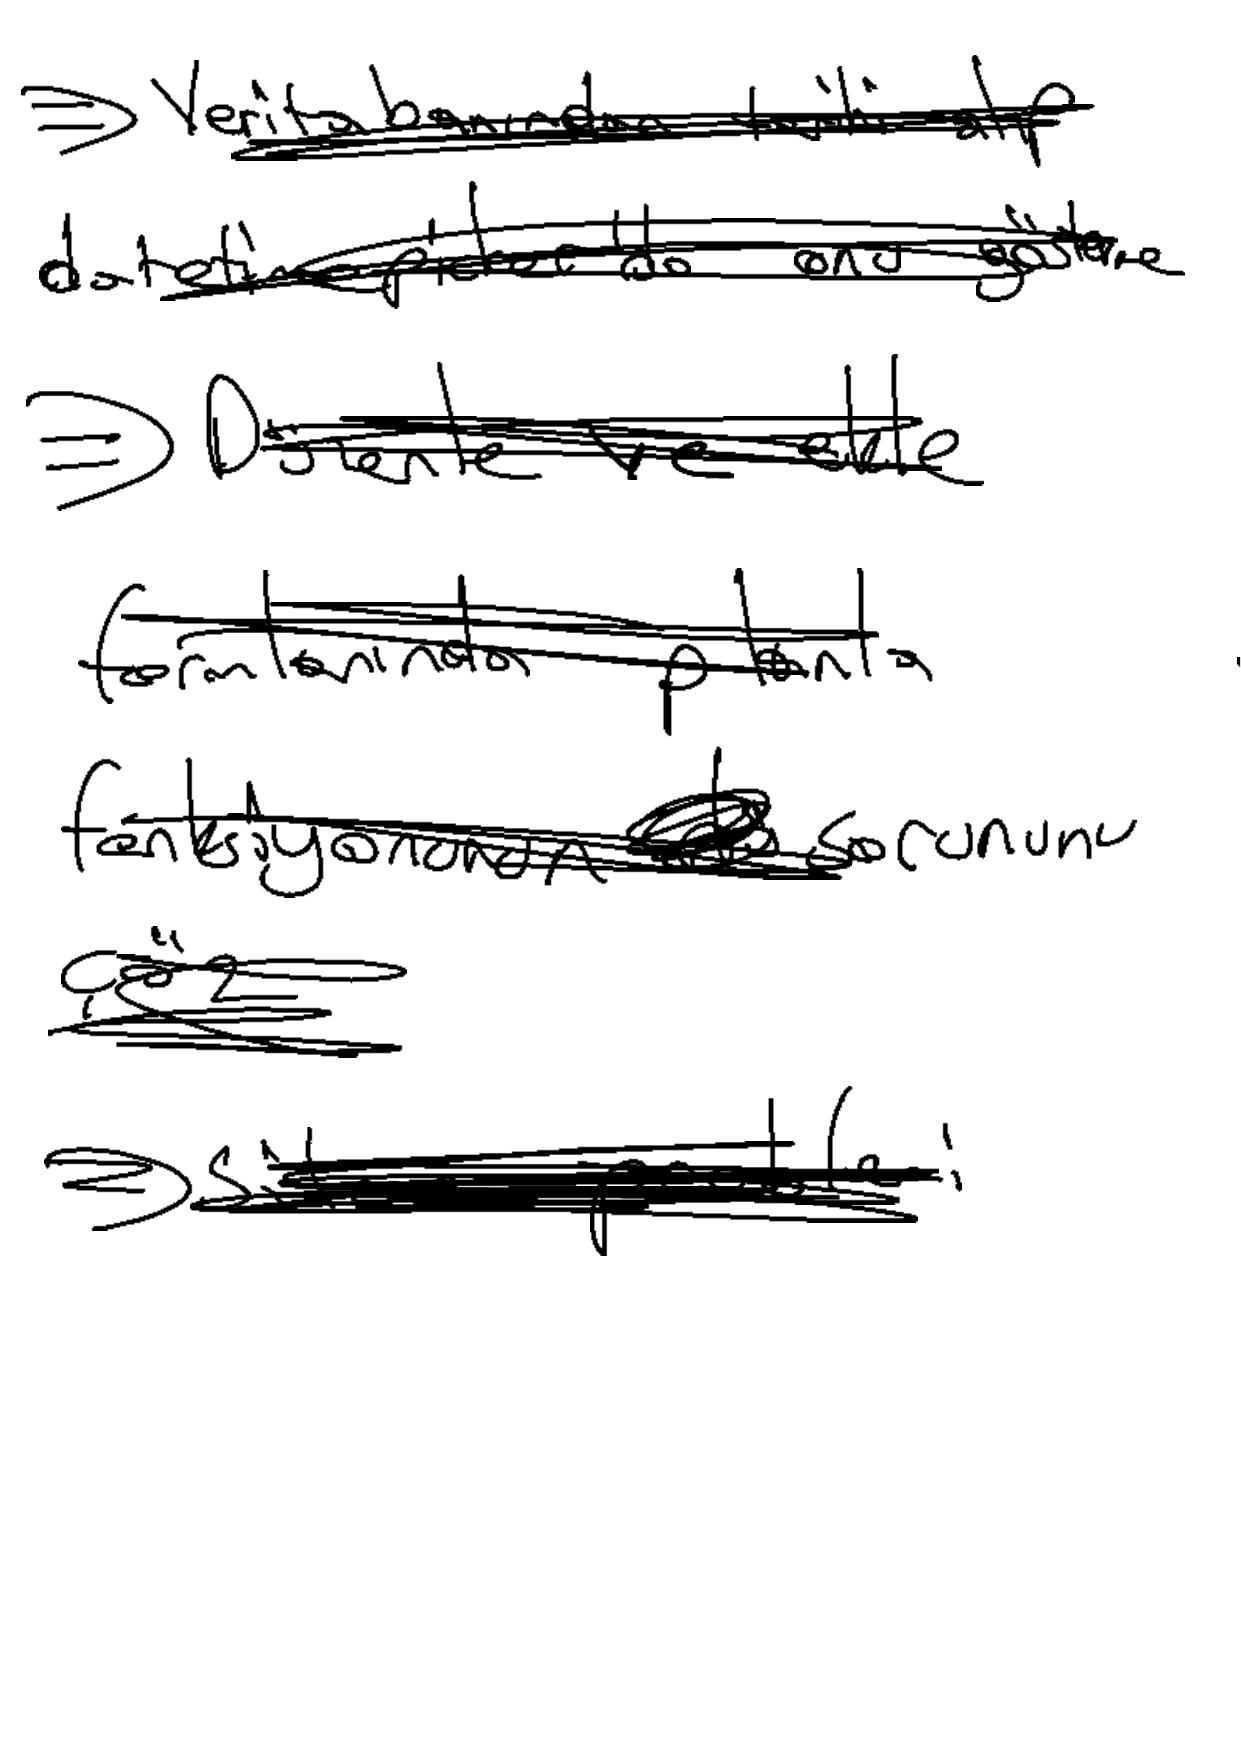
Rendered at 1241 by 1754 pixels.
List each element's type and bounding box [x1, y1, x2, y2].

picture [1237, 657, 1241, 798]
picture [44, 1086, 962, 1256]
picture [48, 926, 407, 1058]
picture [39, 181, 1185, 309]
picture [21, 55, 1095, 168]
picture [26, 354, 984, 511]
picture [61, 568, 1137, 898]
